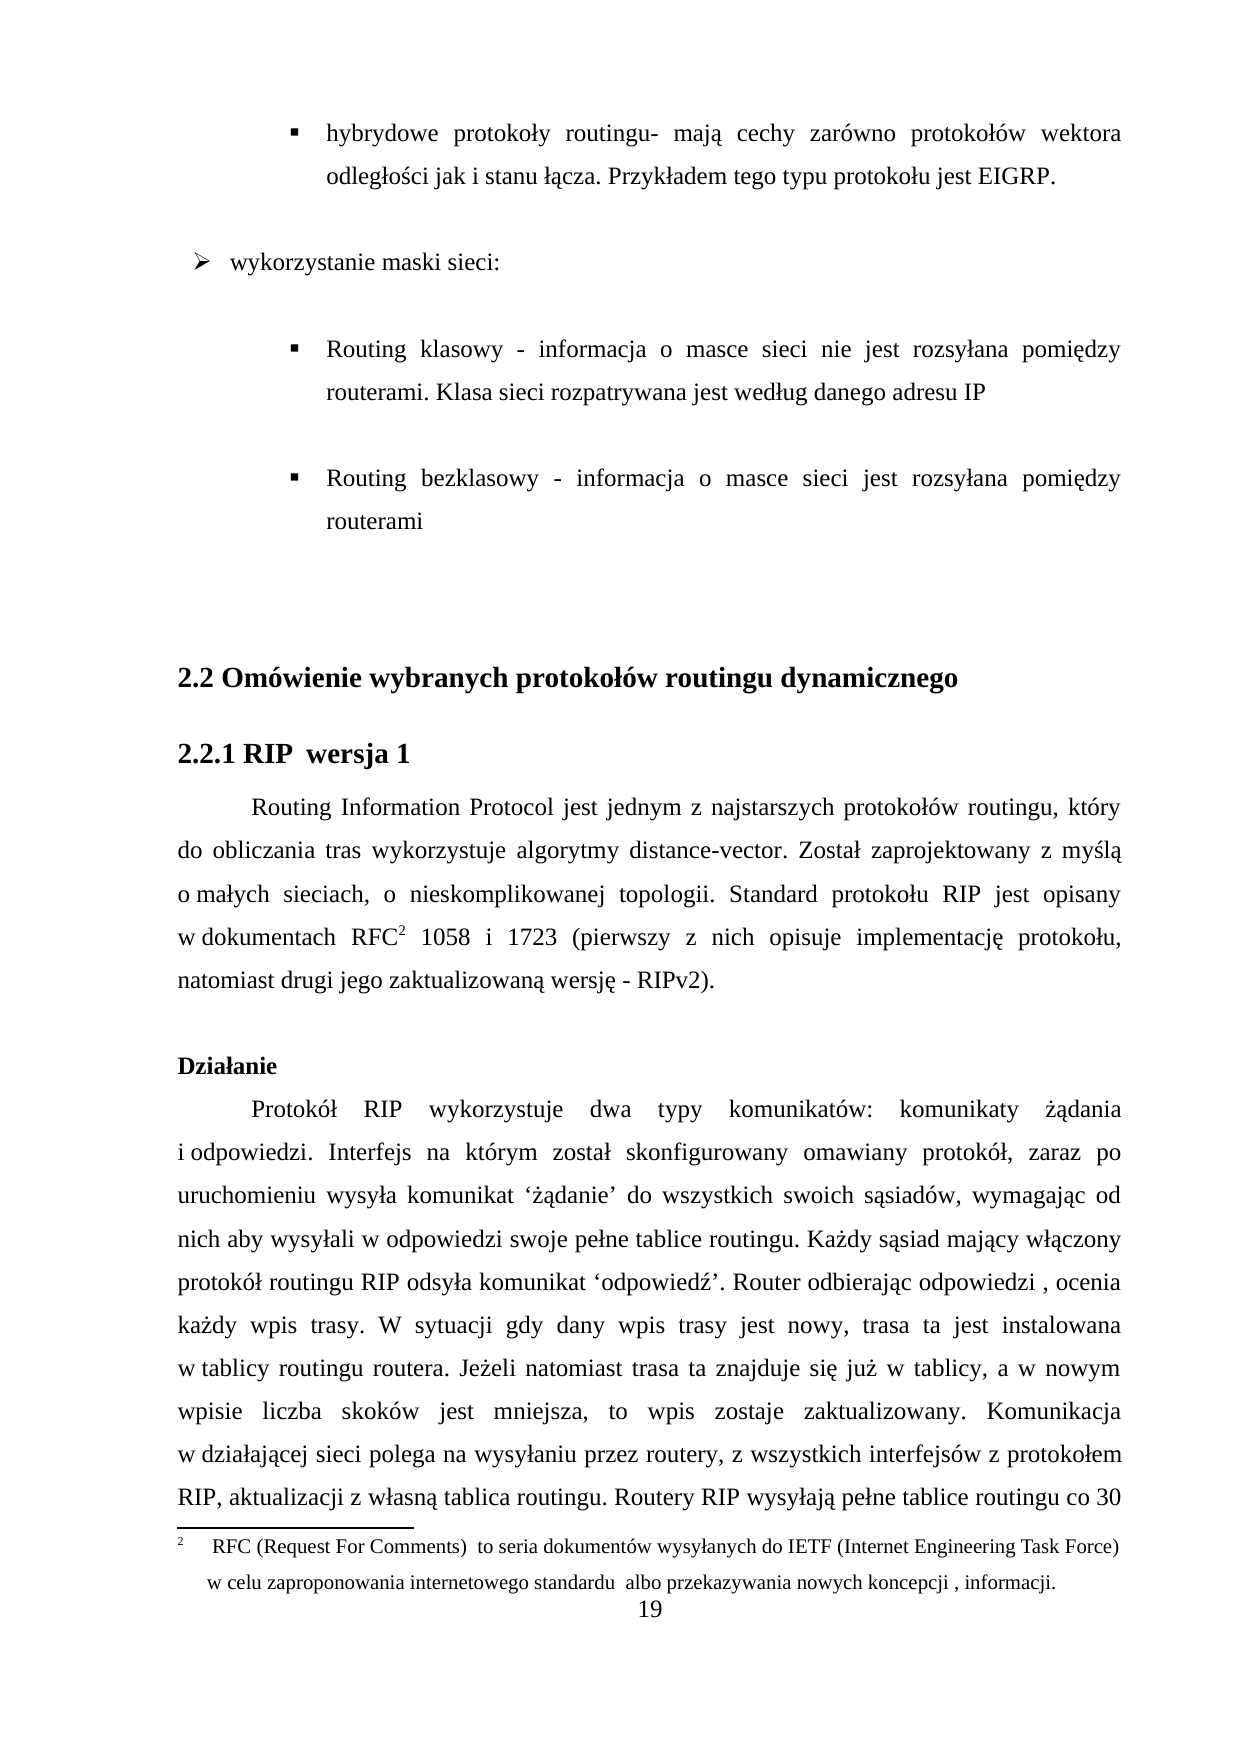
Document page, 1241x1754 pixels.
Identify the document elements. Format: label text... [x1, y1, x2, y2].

list hybrydowe protokoły routingu- mają cechy zarówno protokołów wektora odległości jak i stanu łącza. Przykładem tego typu protokołu jest EIGRP. [288, 118, 1122, 190]
subtitle 2.2 Omówienie wybranych protokołów routingu dynamicznego [177, 661, 1122, 694]
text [177, 1051, 1122, 1511]
list Routing bezklasowy - informacja o masce sieci jest rozsyłana pomiędzy routerami [288, 463, 1122, 535]
text Routing Information Protocol jest jednym z najstarszych protokołów routingu, który do obliczania tras wykorzystuje algorytmy distance-vector. Został zaprojektowany z myślą o małych sieciach, o nieskomplikowanej topologii. Standard protokołu RIP jest opisany w dokumentach RFC 1058 i 1723 (pierwszy z nich opisuje implementację protokołu, natomiast drugi jego zaktualizowaną wersję - RIPv2). [177, 792, 1122, 994]
list wykorzystanie maski sieci: [192, 247, 1122, 276]
list Routing klasowy - informacja o masce sieci nie jest rozsyłana pomiędzy routerami. Klasa sieci rozpatrywana jest według danego adresu IP [288, 334, 1122, 406]
subtitle 2.2.1 RIP wersja 1 [177, 736, 1122, 769]
